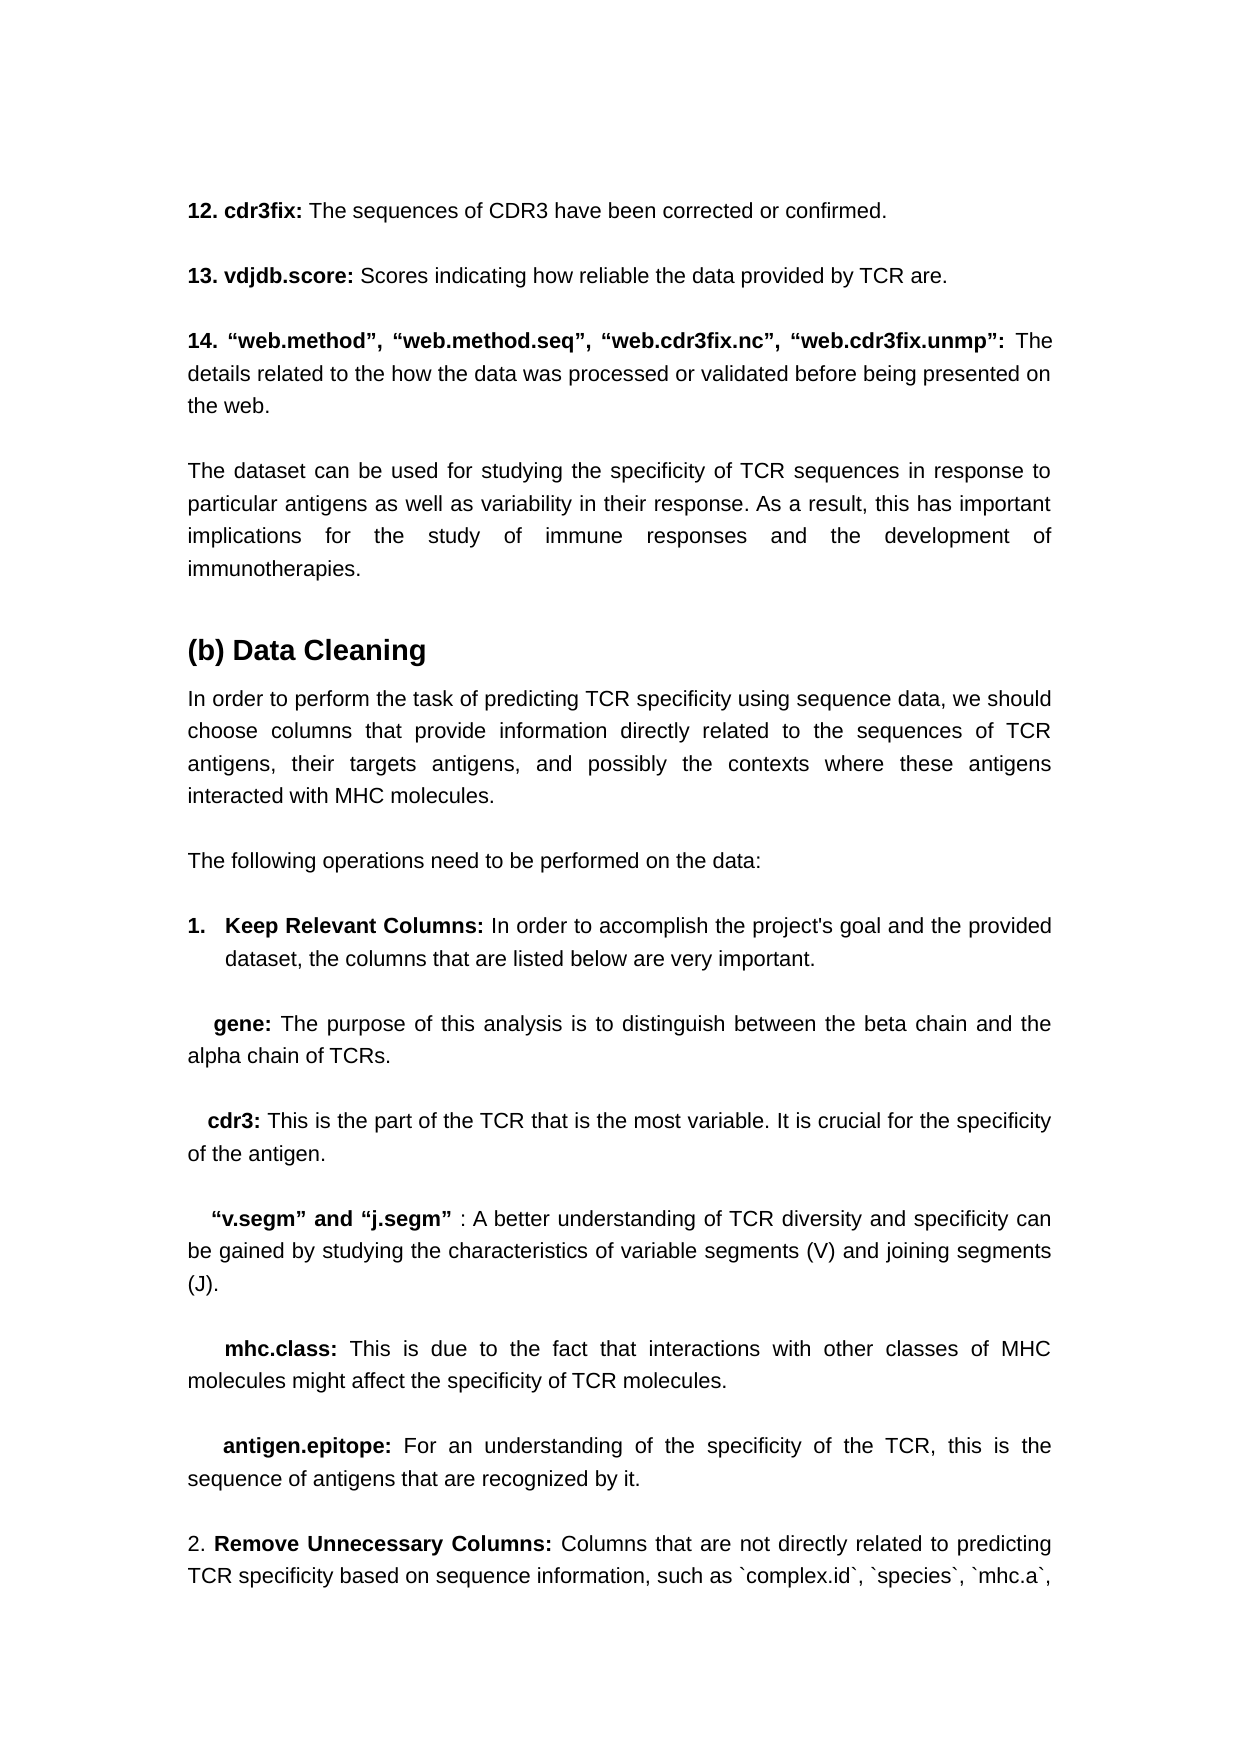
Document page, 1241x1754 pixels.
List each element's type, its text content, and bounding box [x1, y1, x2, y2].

text 12. cdr3fix: The sequences of CDR3 have been corrected or confirmed. [187, 194, 1053, 227]
text cdr3: This is the part of the TCR that is the most variable. It is crucial for the specificity of the antigen. [187, 1104, 1053, 1169]
text “v.segm” and “j.segm” : A better understanding of TCR diversity and specificity can be gained by studying the characteristics of variable segments (V) and joining segments (J). [187, 1202, 1053, 1299]
text The dataset can be used for studying the specificity of TCR sequences in response to particular antigens as well as variability in their response. As a result, this has important implications for the study of immune responses and the development of immunotherapies. [187, 454, 1053, 584]
text In order to perform the task of predicting TCR specificity using sequence data, we should choose columns that provide information directly related to the sequences of TCR antigens, their targets antigens, and possibly the contexts where these antigens interacted with MHC molecules. [187, 682, 1053, 812]
text gene: The purpose of this analysis is to distinguish between the beta chain and the alpha chain of TCRs. [187, 1007, 1053, 1072]
text (b) Data Cleaning [187, 617, 1053, 682]
text 14. “web.method”, “web.method.seq”, “web.cdr3fix.nc”, “web.cdr3fix.unmp”: The details related to the how the data was processed or validated before being presented on the web. [187, 324, 1053, 422]
text 13. vdjdb.score: Scores indicating how reliable the data provided by TCR are. [187, 259, 1053, 292]
text antigen.epitope: For an understanding of the specificity of the TCR, this is the sequence of antigens that are recognized by it. [187, 1429, 1053, 1494]
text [187, 1527, 1053, 1592]
text mhc.class: This is due to the fact that interactions with other classes of MHC molecules might affect the specificity of TCR molecules. [187, 1332, 1053, 1397]
list Keep Relevant Columns: In order to accomplish the project's goal and the provided dataset, the columns that are listed below are very important. [187, 909, 1053, 974]
text The following operations need to be performed on the data: [187, 844, 1053, 877]
